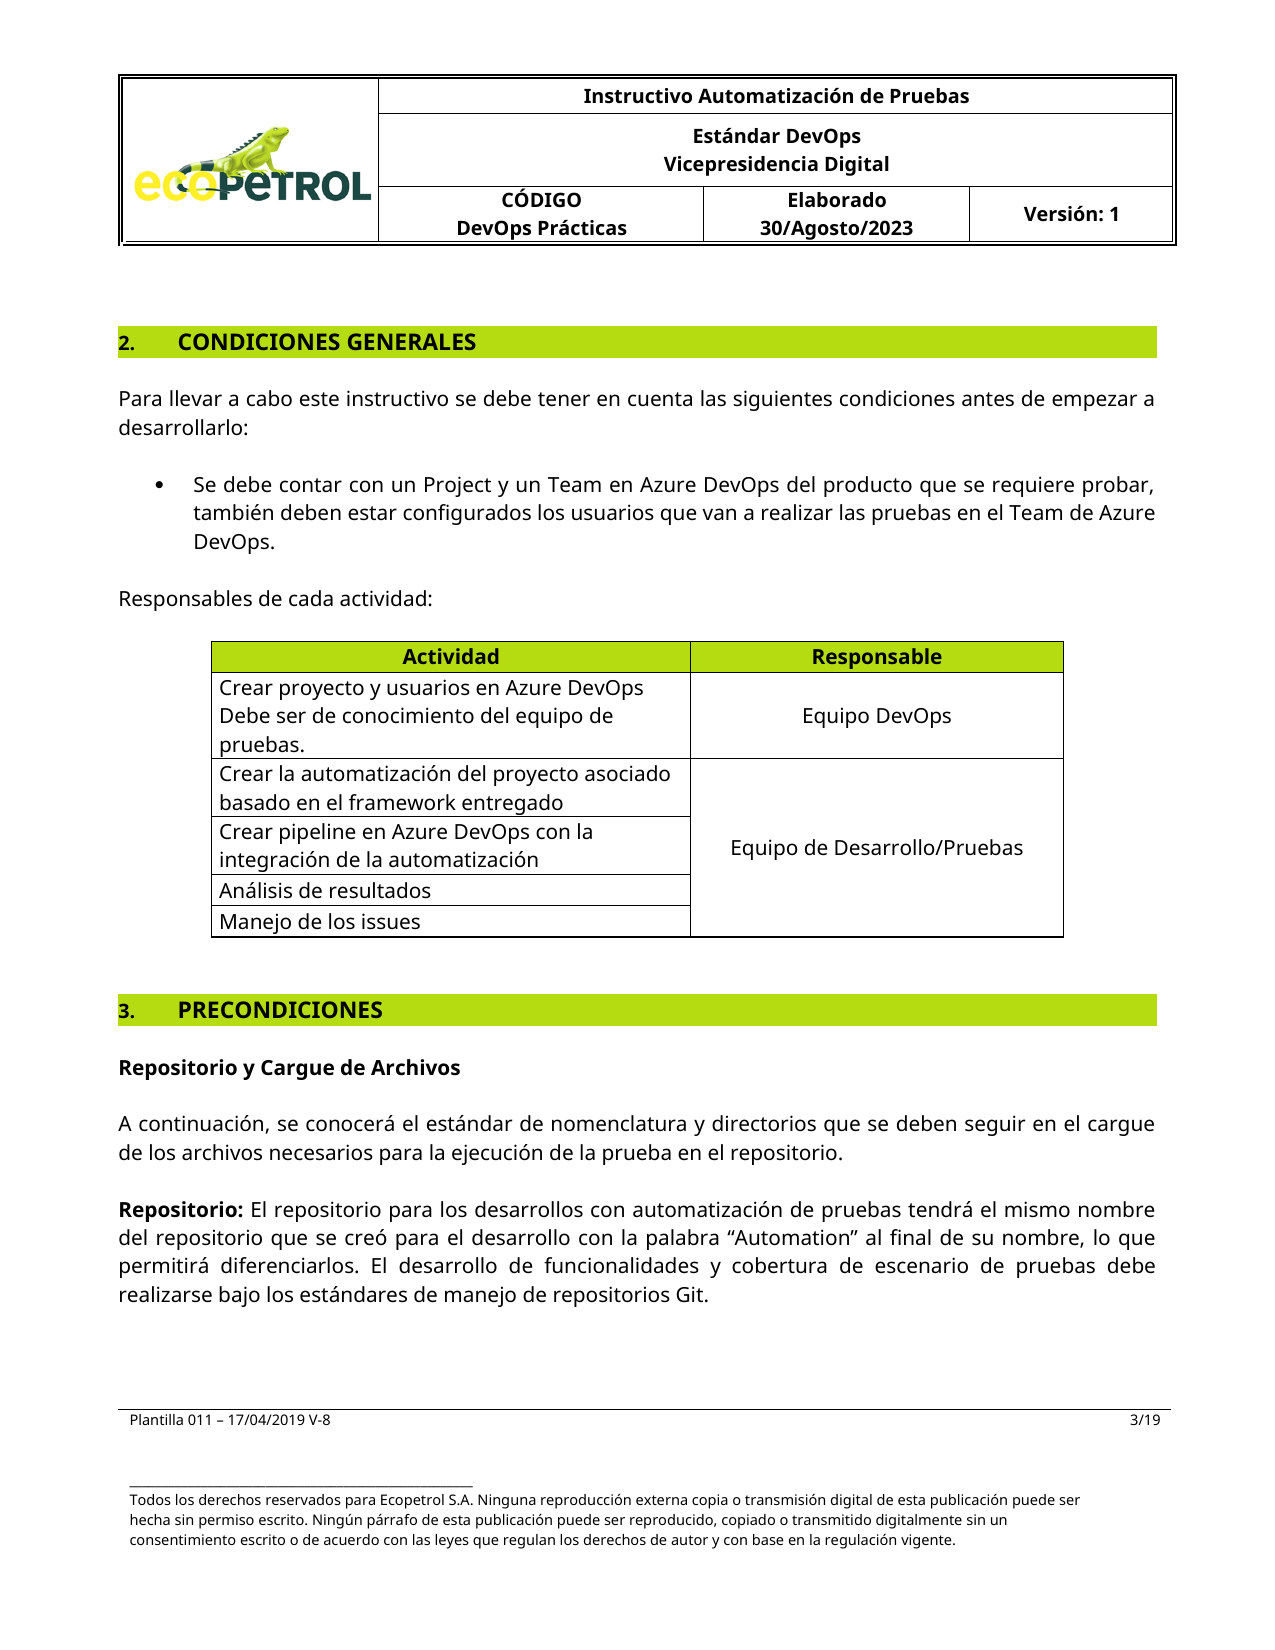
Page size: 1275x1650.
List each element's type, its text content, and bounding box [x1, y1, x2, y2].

picture [125, 113, 377, 204]
text Responsables de cada actividad: [118, 584, 1157, 612]
table_header Responsable [691, 642, 1063, 672]
table_cell Análisis de resultados [212, 875, 690, 905]
list Se debe contar con un Project y un Team en Azure DevOps del producto que se requiere probar, también deben estar configurados los usuarios que van a realizar las pruebas en el Team de Azure DevOps. [156, 470, 1157, 555]
text Repositorio y Cargue de Archivos [118, 1053, 1157, 1081]
text A continuación, se conocerá el estándar de nomenclatura y directorios que se deben seguir en el cargue de los archivos necesarios para la ejecución de la prueba en el repositorio. [118, 1109, 1157, 1166]
table_cell Crear proyecto y usuarios en Azure DevOps Debe ser de conocimiento del equipo de pruebas. [212, 673, 690, 758]
text Para llevar a cabo este instructivo se debe tener en cuenta las siguientes condiciones antes de empezar a desarrollarlo: [118, 384, 1157, 441]
table_cell Crear pipeline en Azure DevOps con la integración de la automatización [212, 817, 690, 874]
table_cell Equipo DevOps [691, 673, 1063, 758]
table_cell Crear la automatización del proyecto asociado basado en el framework entregado [212, 759, 690, 816]
table_cell Manejo de los issues [212, 906, 690, 936]
text Repositorio: El repositorio para los desarrollos con automatización de pruebas tendrá el mismo nombre del repositorio que se creó para el desarrollo con la palabra “Automation” al final de su nombre, lo que permitirá diferenciarlos. El desarrollo de funcionalidades y cobertura de escenario de pruebas debe realizarse bajo los estándares de manejo de repositorios Git. [118, 1195, 1157, 1308]
table_cell Equipo de Desarrollo/Pruebas [691, 759, 1063, 936]
subtitle PRECONDICIONES [118, 994, 1157, 1026]
table_header Actividad [212, 642, 690, 672]
subtitle CONDICIONES GENERALES [118, 326, 1157, 358]
